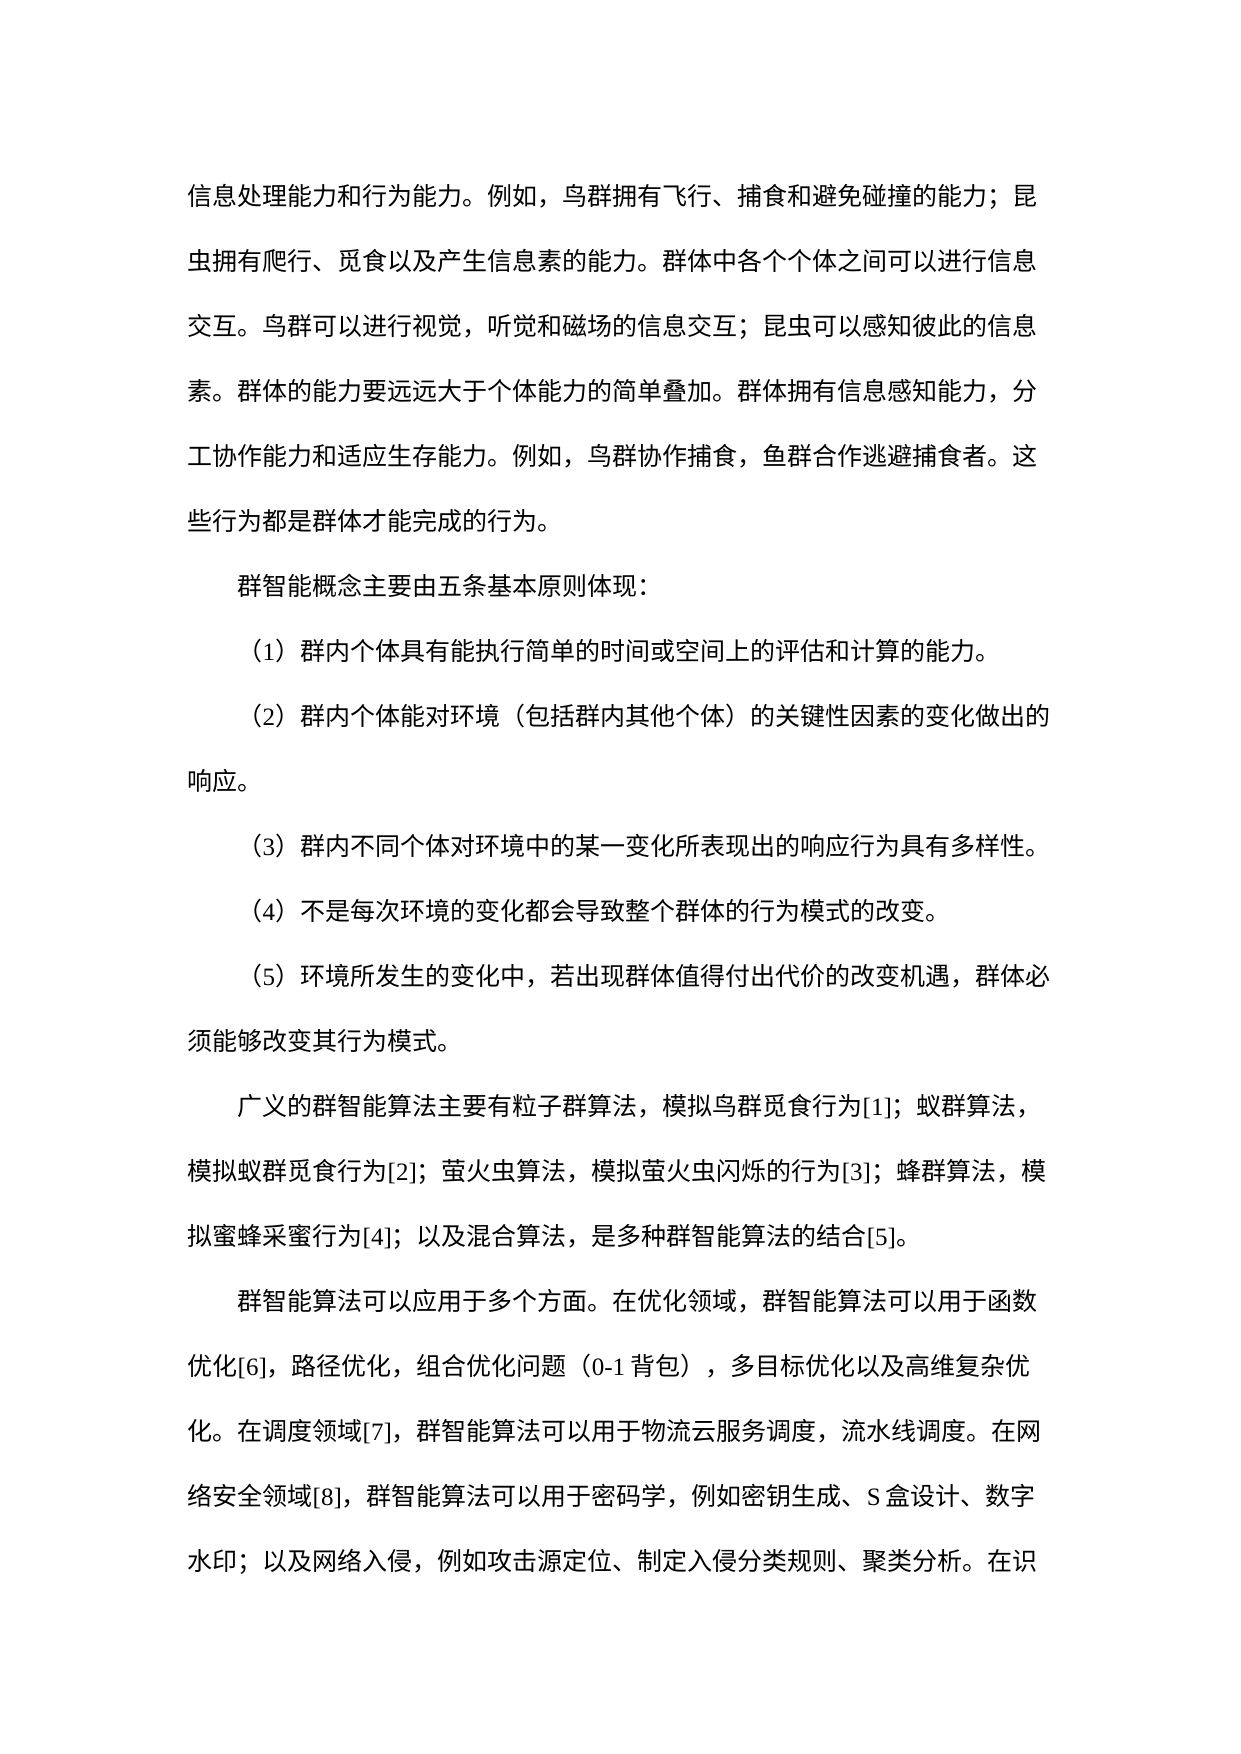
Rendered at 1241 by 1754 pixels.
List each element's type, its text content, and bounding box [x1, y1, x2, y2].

text （1）群内个体具有能执行简单的时间或空间上的评估和计算的能力。 [187, 617, 1053, 682]
text （4）不是每次环境的变化都会导致整个群体的行为模式的改变。 [187, 877, 1053, 942]
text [187, 1267, 1053, 1592]
text （3）群内不同个体对环境中的某一变化所表现出的响应行为具有多样性。 [187, 812, 1053, 877]
text 广义的群智能算法主要有粒子群算法，模拟鸟群觅食行为[1]；蚁群算法，模拟蚁群觅食行为[2]；萤火虫算法，模拟萤火虫闪烁的行为[3]；蜂群算法，模拟蜜蜂采蜜行为[4]；以及混合算法，是多种群智能算法的结合[5]。 [187, 1072, 1053, 1267]
text 群智能概念主要由五条基本原则体现： [187, 552, 1053, 617]
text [187, 162, 1053, 552]
text （2）群内个体能对环境（包括群内其他个体）的关键性因素的变化做出的响应。 [187, 682, 1053, 812]
text （5）环境所发生的变化中，若出现群体值得付出代价的改变机遇，群体必须能够改变其行为模式。 [187, 942, 1053, 1072]
